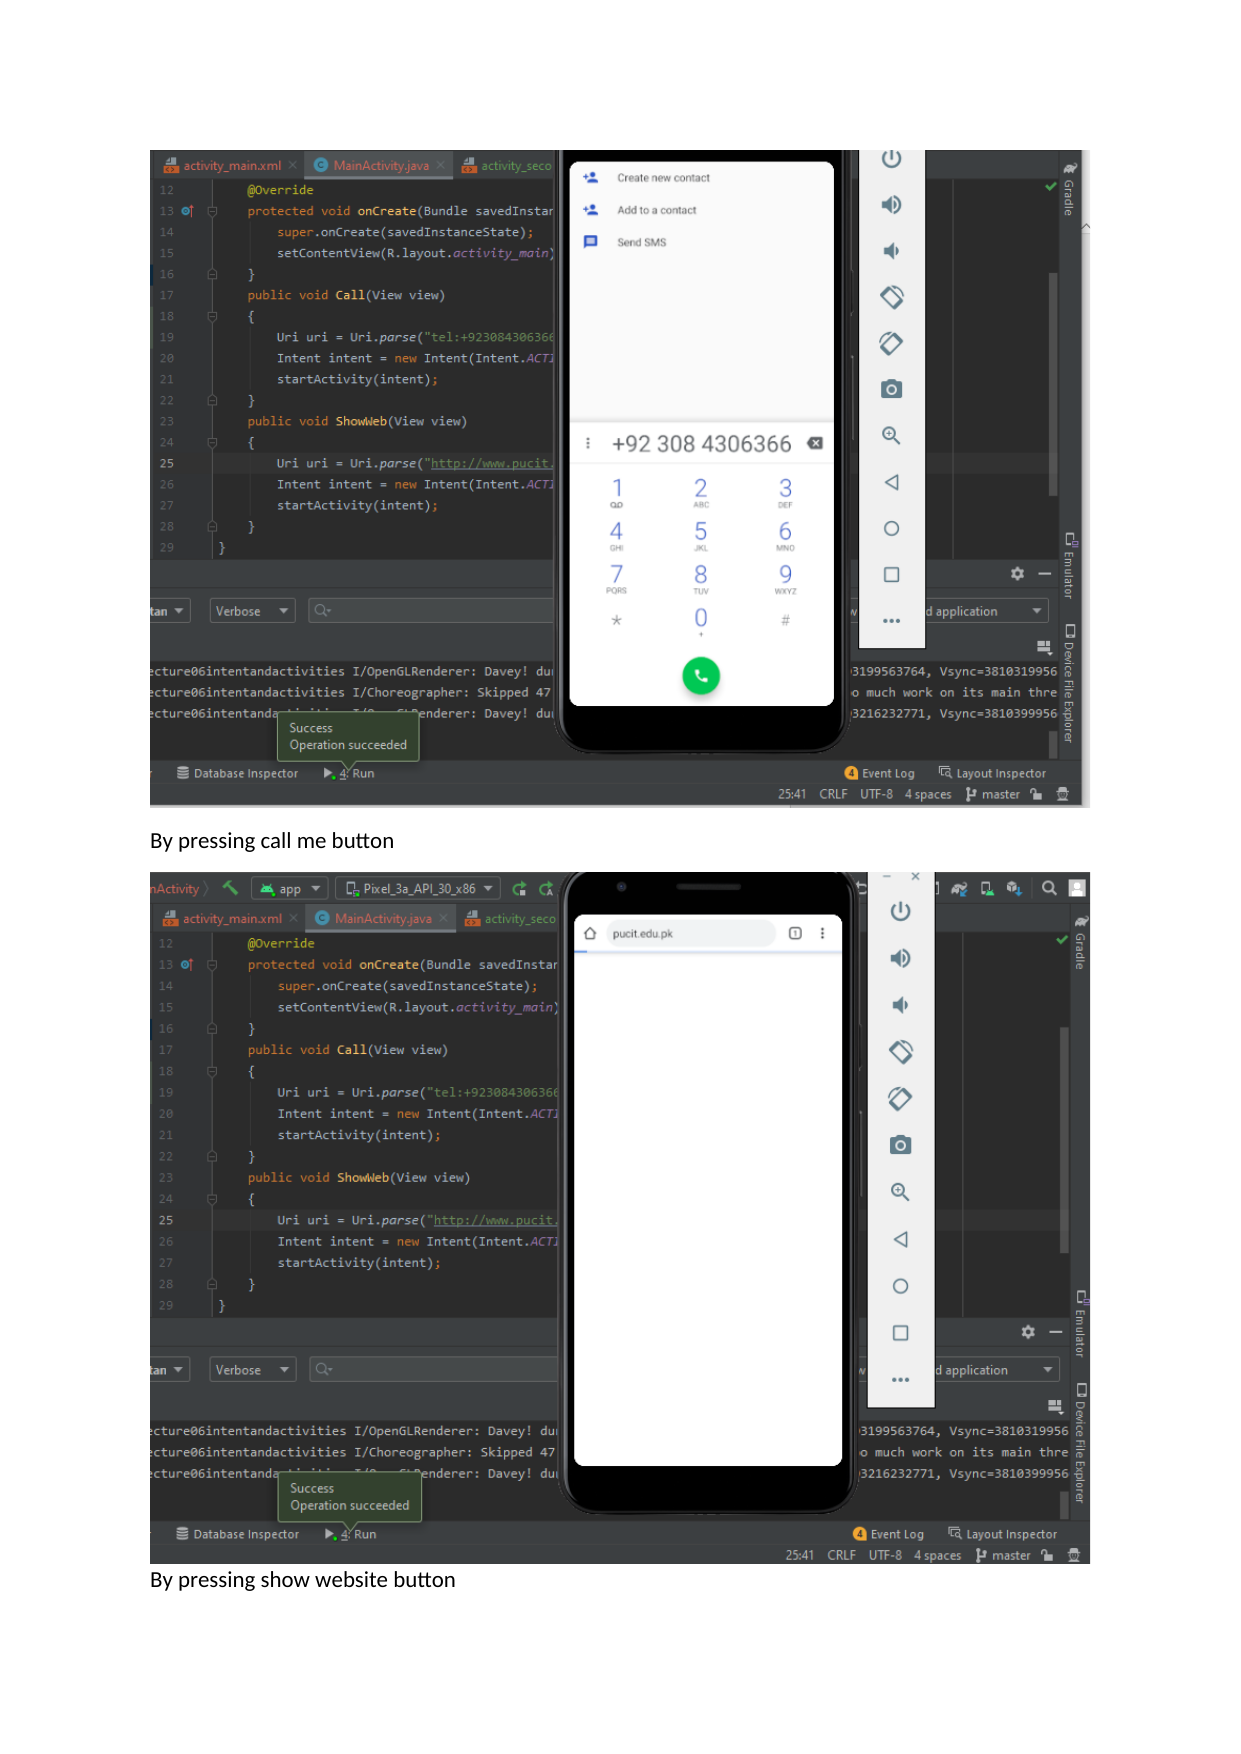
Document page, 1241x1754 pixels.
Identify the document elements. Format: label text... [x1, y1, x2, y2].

picture [150, 150, 1091, 808]
text By pressing call me button [150, 826, 1090, 854]
picture [150, 872, 1091, 1564]
text By pressing show website button [150, 1564, 1090, 1594]
